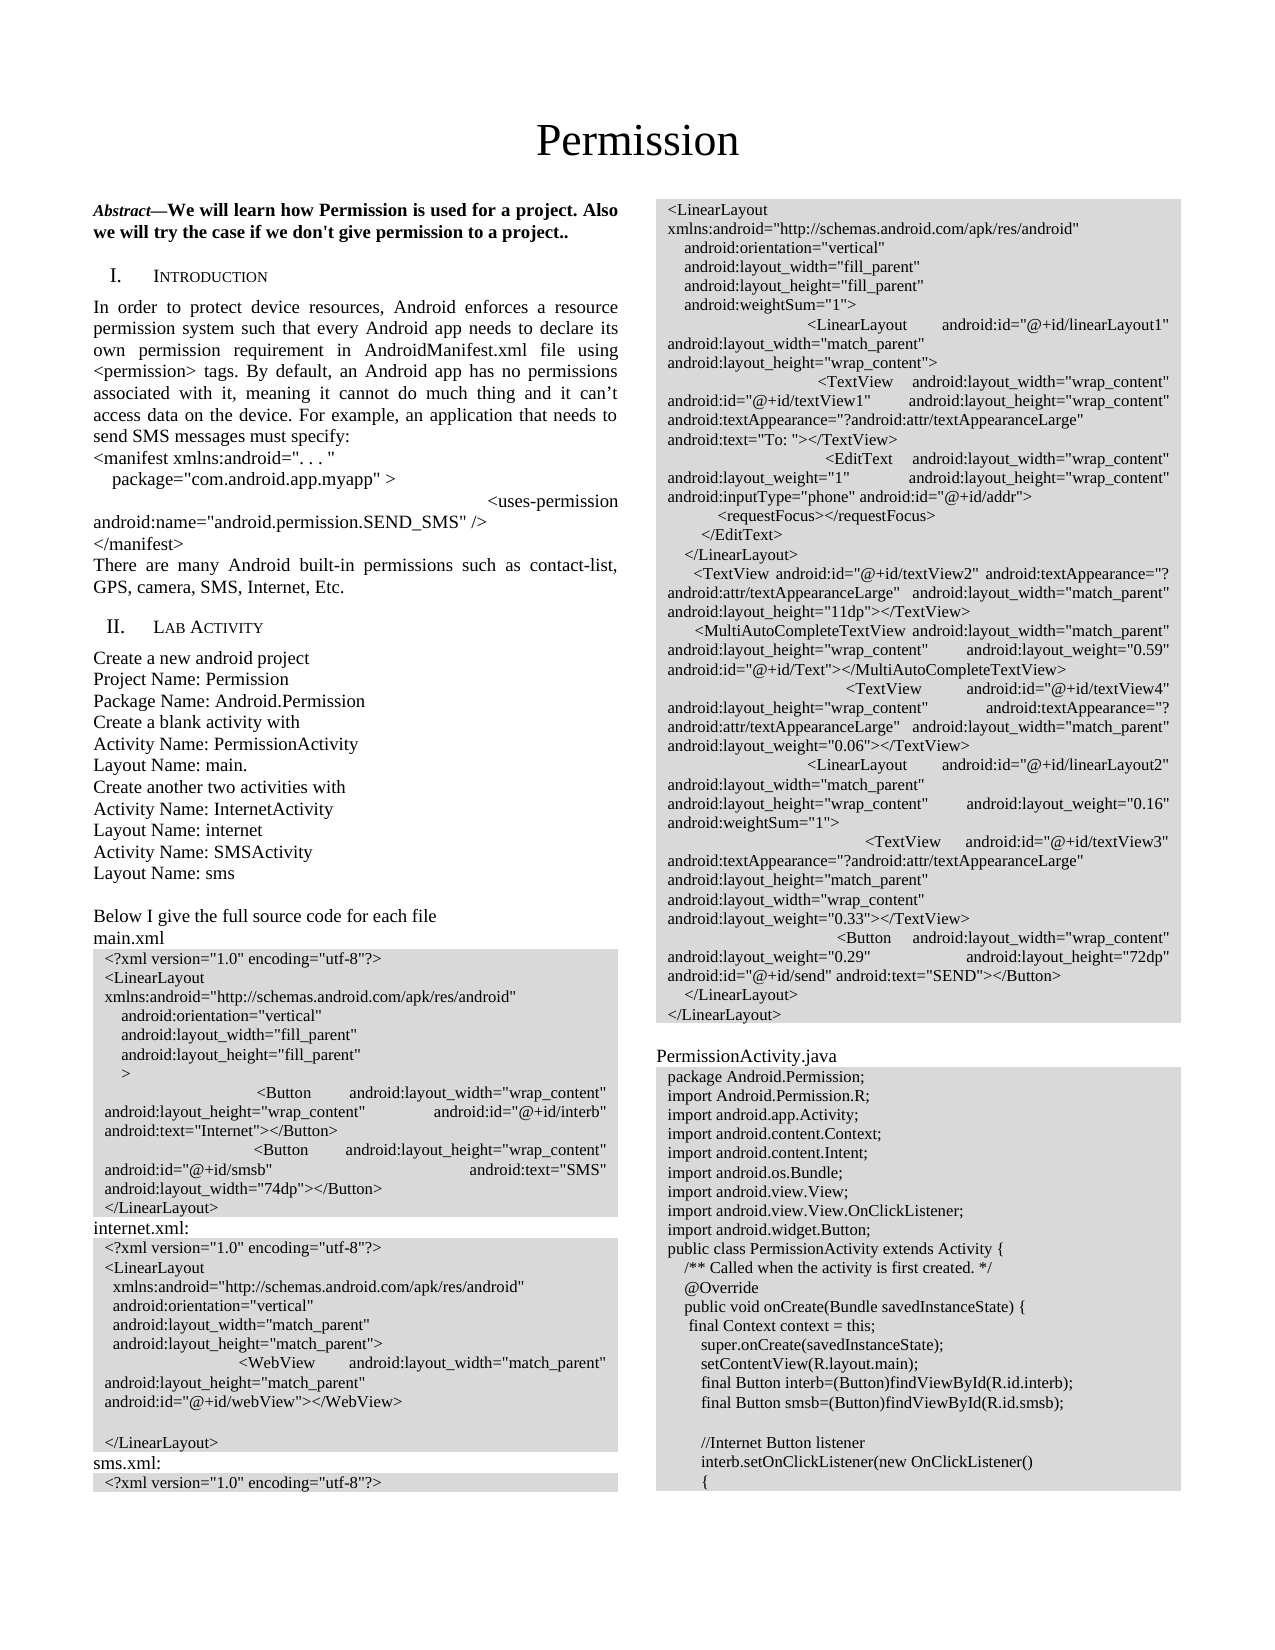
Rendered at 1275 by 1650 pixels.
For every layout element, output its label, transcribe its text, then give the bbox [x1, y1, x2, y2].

text Create a blank activity with [93, 711, 619, 733]
text Create another two activities with [93, 776, 619, 797]
text Package Name: Android.Permission [93, 690, 619, 711]
text sms.xml: [93, 1452, 619, 1473]
text In order to protect device resources, Android enforces a resource permission system such that every Android app needs to declare its own permission requirement in AndroidManifest.xml file using <permission> tags. By default, an Android app has no permissions associated with it, meaning it cannot do much thing and it can’t access data on the device. For example, an application that needs to send SMS messages must specify: [93, 296, 619, 447]
text package="com.android.app.myapp" > [93, 468, 619, 490]
text There are many Android built-in permissions such as contact-list, GPS, camera, SMS, Internet, Etc. [93, 554, 619, 597]
text Layout Name: internet [93, 819, 619, 841]
subtitle Introduction [93, 263, 619, 287]
text Activity Name: InternetActivity [93, 797, 619, 819]
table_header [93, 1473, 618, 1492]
subtitle Lab Activity [93, 614, 619, 638]
table_header <?xml version="1.0" encoding="utf-8"?> <LinearLayout xmlns:android="http://schemas.android.com/apk/res/android" android:orientation="vertical" android:layout_width="match_parent" android:layout_height="match_parent"> <WebView android:layout_width="match_parent" android:layout_height="match_parent" android:id="@+id/webView"></WebView> </LinearLayout> [93, 1238, 618, 1452]
text </manifest> [93, 533, 619, 554]
text Below I give the full source code for each file [93, 905, 619, 927]
table_header <?xml version="1.0" encoding="utf-8"?> <LinearLayout xmlns:android="http://schemas.android.com/apk/res/android" android:orientation="vertical" android:layout_width="fill_parent" android:layout_height="fill_parent" android:weightSum="1"> <LinearLayout android:id="@+id/linearLayout1" android:layout_width="match_parent" android:layout_height="wrap_content"> <TextView android:layout_width="wrap_content" android:id="@+id/textView1" android:layout_height="wrap_content" android:textAppearance="?android:attr/textAppearanceLarge" android:text="To: "></TextView> <EditText android:layout_width="wrap_content" android:layout_weight="1" android:layout_height="wrap_content" android:inputType="phone" android:id="@+id/addr"> <requestFocus></requestFocus> </EditText> </LinearLayout> <TextView android:id="@+id/textView2" android:textAppearance="?android:attr/textAppearanceLarge" android:layout_width="match_parent" android:layout_height="11dp"></TextView> <MultiAutoCompleteTextView android:layout_width="match_parent" android:layout_height="wrap_content" android:layout_weight="0.59" android:id="@+id/Text"></MultiAutoCompleteTextView> <TextView android:id="@+id/textView4" android:layout_height="wrap_content" android:textAppearance="?android:attr/textAppearanceLarge" android:layout_width="match_parent" android:layout_weight="0.06"></TextView> <LinearLayout android:id="@+id/linearLayout2" android:layout_width="match_parent" android:layout_height="wrap_content" android:layout_weight="0.16" android:weightSum="1"> <TextView android:id="@+id/textView3" android:textAppearance="?android:attr/textAppearanceLarge" android:layout_height="match_parent" android:layout_width="wrap_content" android:layout_weight="0.33"></TextView> <Button android:layout_width="wrap_content" android:layout_weight="0.29" android:layout_height="72dp" android:id="@+id/send" android:text="SEND"></Button> </LinearLayout> </LinearLayout> [656, 199, 1181, 1023]
text PermissionActivity.java [656, 1045, 1182, 1067]
text Activity Name: SMSActivity [93, 841, 619, 862]
text Layout Name: main. [93, 754, 619, 776]
text Project Name: Permission [93, 668, 619, 690]
text Abstract—We will learn how Permission is used for a project. Also we will try the case if we don't give permission to a project.. [93, 199, 619, 242]
text <manifest xmlns:android=". . . " [93, 447, 619, 468]
text <uses-permission android:name="android.permission.SEND_SMS" /> [93, 490, 619, 533]
text Activity Name: PermissionActivity [93, 733, 619, 754]
text Layout Name: sms [93, 862, 619, 884]
title Permission [93, 112, 1182, 165]
text internet.xml: [93, 1217, 619, 1238]
text main.xml [93, 927, 619, 948]
table_header <?xml version="1.0" encoding="utf-8"?> <LinearLayout xmlns:android="http://schemas.android.com/apk/res/android" android:orientation="vertical" android:layout_width="fill_parent" android:layout_height="fill_parent" > <Button android:layout_width="wrap_content" android:layout_height="wrap_content" android:id="@+id/interb" android:text="Internet"></Button> <Button android:layout_height="wrap_content" android:id="@+id/smsb" android:text="SMS" android:layout_width="74dp"></Button> </LinearLayout> [93, 949, 618, 1217]
text Create a new android project [93, 647, 619, 668]
